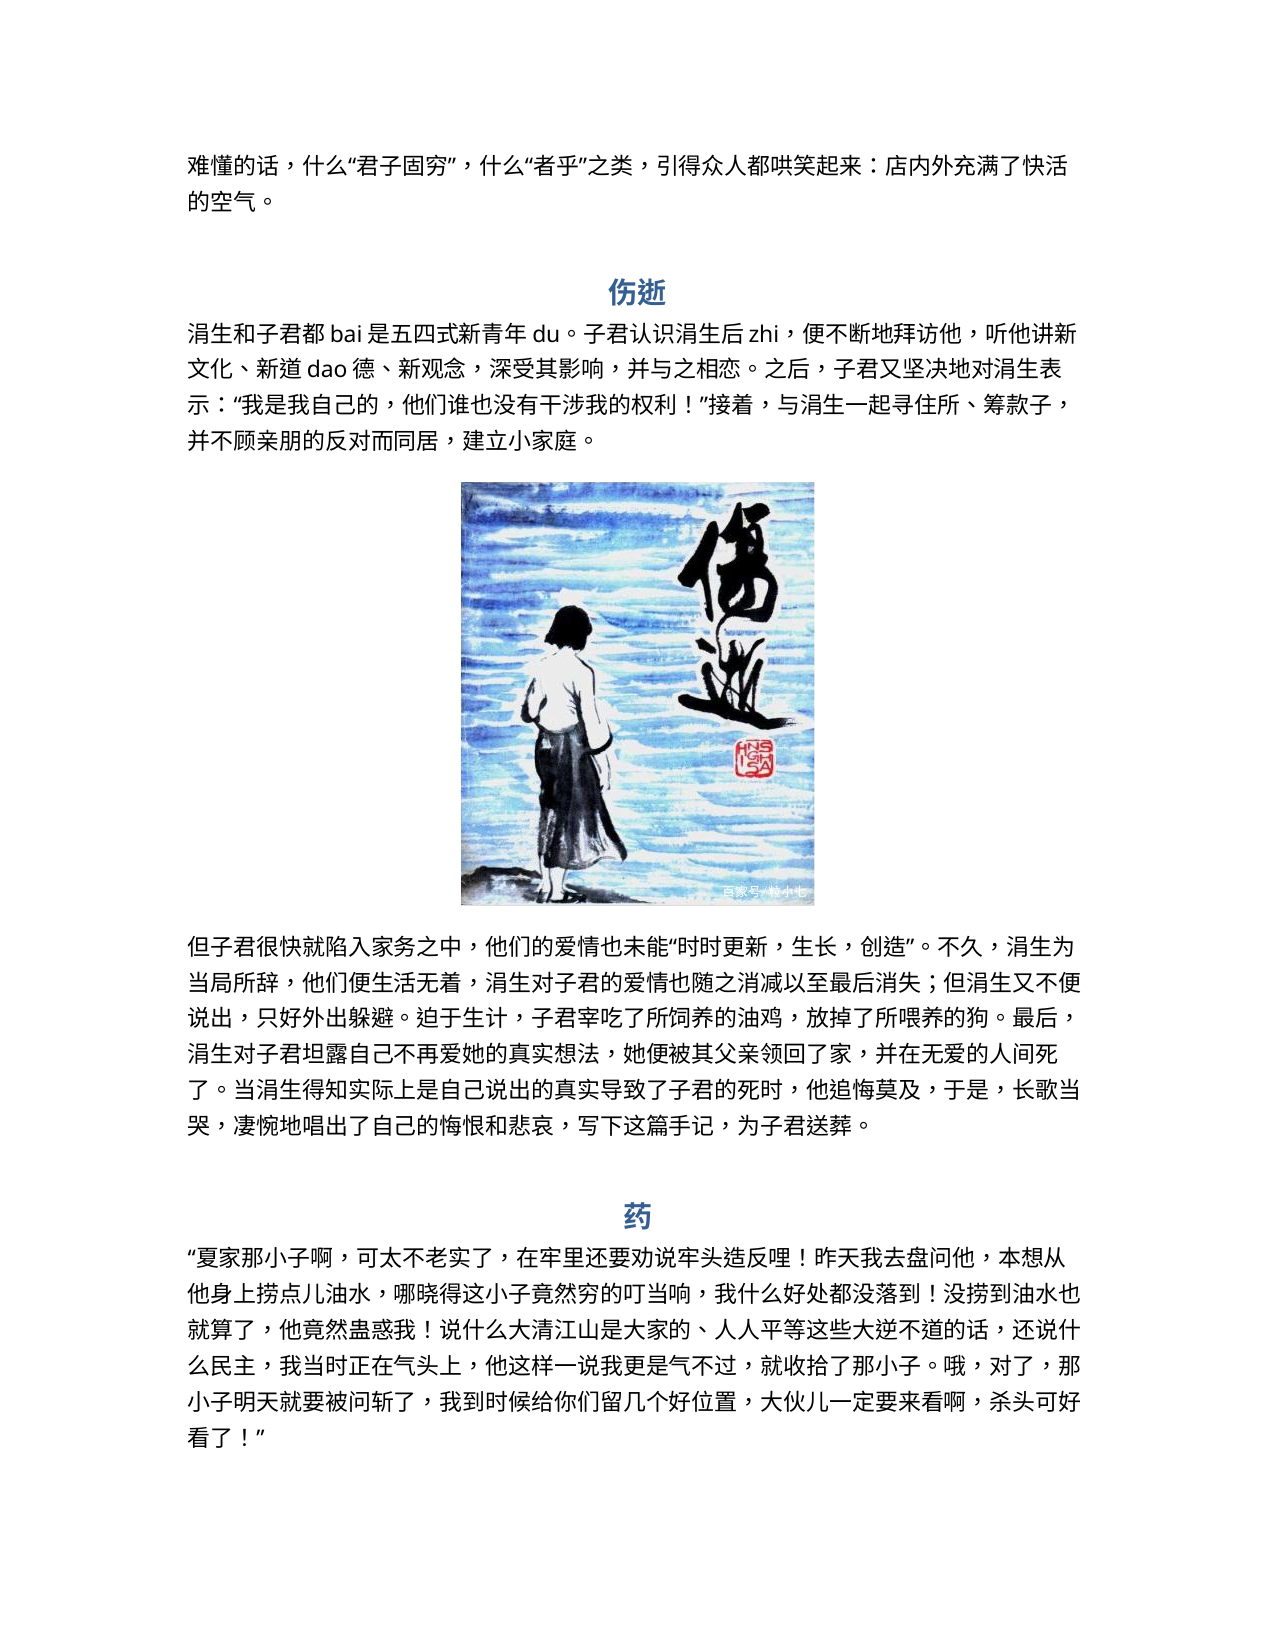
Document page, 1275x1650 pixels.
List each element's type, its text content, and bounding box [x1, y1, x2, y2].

text 但子君很快就陷入家务之中，他们的爱情也未能“时时更新，生长，创造”。不久，涓生为当局所辞，他们便生活无着，涓生对子君的爱情也随之消减以至最后消失；但涓生又不便说出，只好外出躲避。迫于生计，子君宰吃了所饲养的油鸡，放掉了所喂养的狗。最后，涓生对子君坦露自己不再爱她的真实想法，她便被其父亲领回了家，并在无爱的人间死了。当涓生得知实际上是自己说出的真实导致了子君的死时，他追悔莫及，于是，长歌当哭，凄惋地唱出了自己的悔恨和悲哀，写下这篇手记，为子君送葬。 [187, 931, 1087, 1141]
picture [460, 482, 815, 906]
text 涓生和子君都bai是五四式新青年du。子君认识涓生后zhi，便不断地拜访他，听他讲新文化、新道dao德、新观念，深受其影响，并与之相恋。之后，子君又坚决地对涓生表示：“我是我自己的，他们谁也没有干涉我的权利！”接着，与涓生一起寻住所、筹款子，并不顾亲朋的反对而同居，建立小家庭。 [187, 317, 1087, 457]
text “夏家那小子啊，可太不老实了，在牢里还要劝说牢头造反哩！昨天我去盘问他，本想从他身上捞点儿油水，哪晓得这小子竟然穷的叮当响，我什么好处都没落到！没捞到油水也就算了，他竟然蛊惑我！说什么大清江山是大家的、人人平等这些大逆不道的话，还说什么民主，我当时正在气头上，他这样一说我更是气不过，就收拾了那小子。哦，对了，那小子明天就要被问斩了，我到时候给你们留几个好位置，大伙儿一定要来看啊，杀头可好看了！” [187, 1242, 1087, 1453]
subtitle 伤逝 [187, 272, 1087, 312]
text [187, 150, 1087, 217]
subtitle 药 [187, 1196, 1087, 1236]
